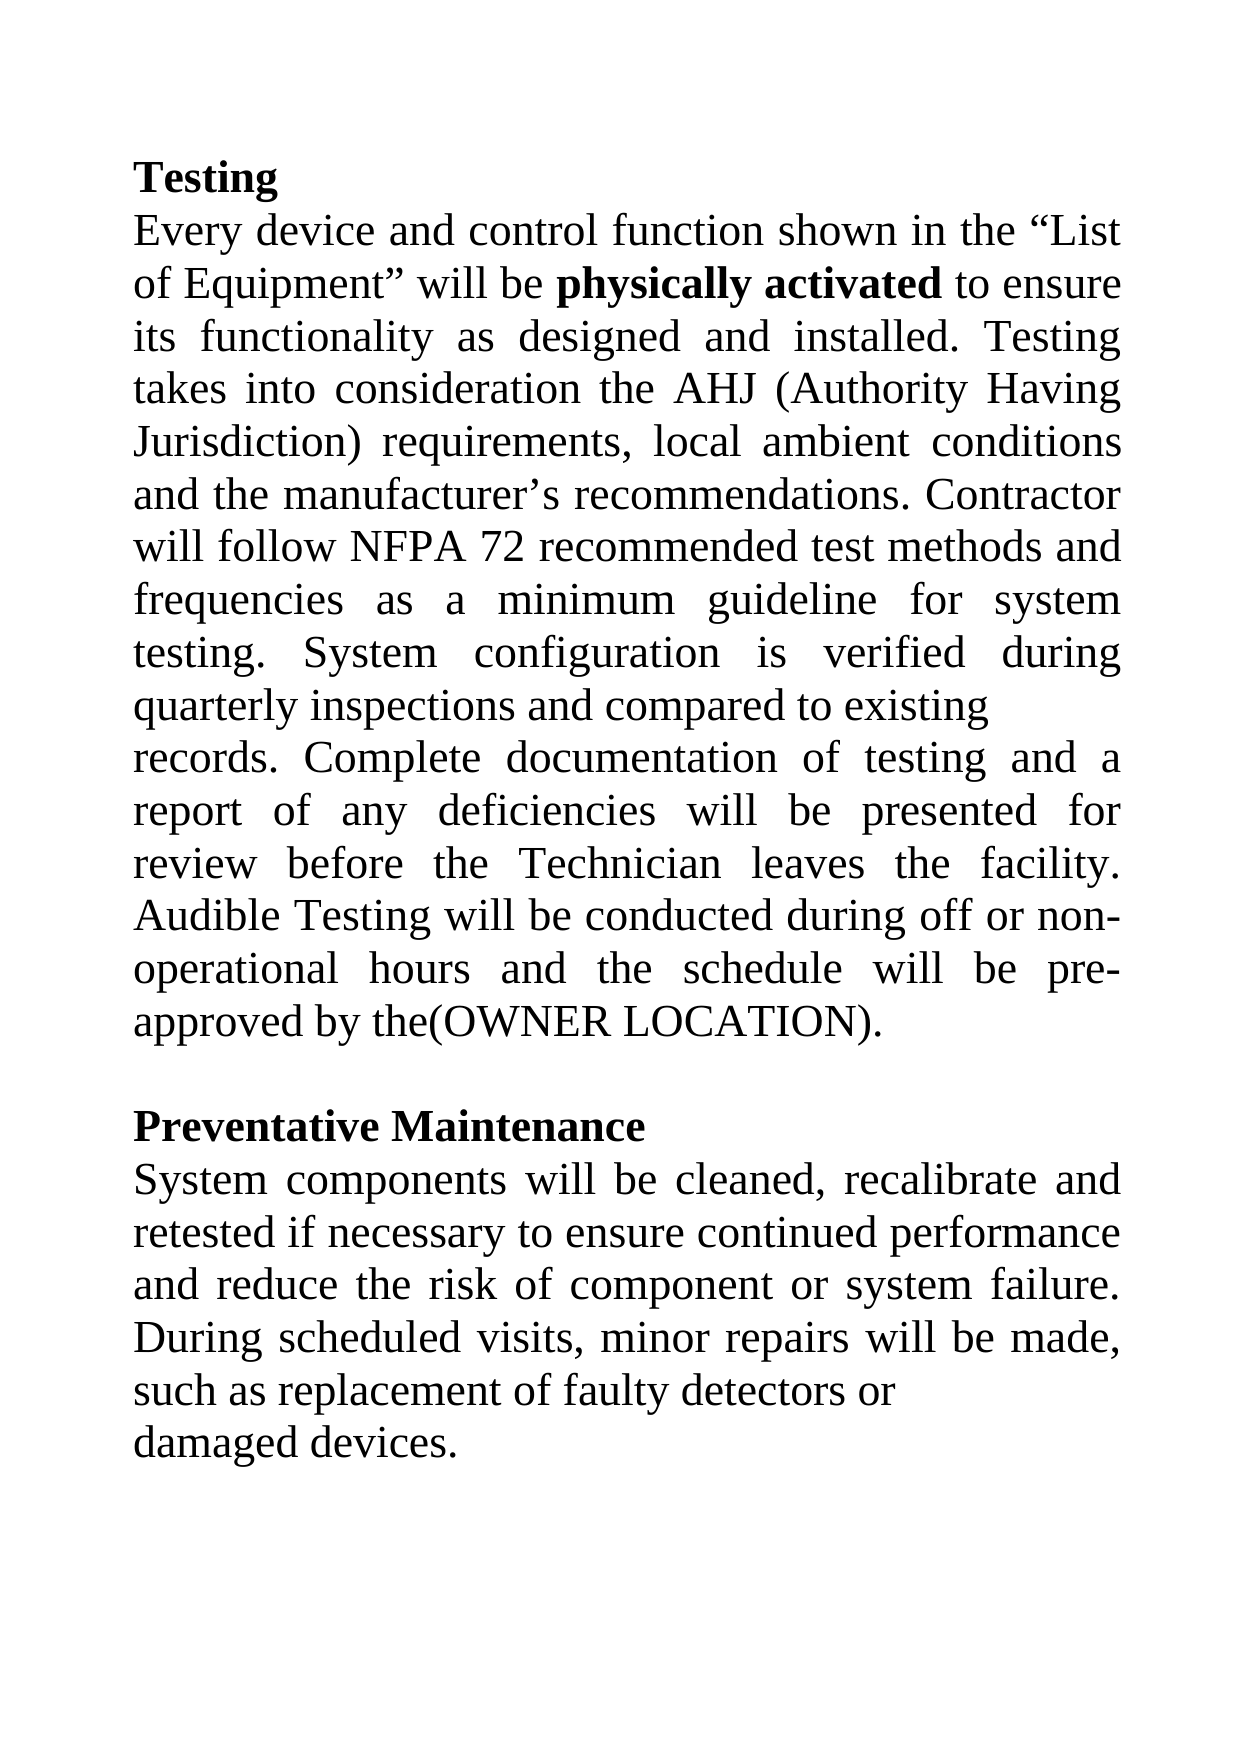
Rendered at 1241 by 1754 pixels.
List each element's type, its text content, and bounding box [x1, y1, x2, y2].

text System components will be cleaned, recalibrate and retested if necessary to ensure continued performance and reduce the risk of component or system failure. During scheduled visits, minor repairs will be made, such as replacement of faulty detectors or [133, 1151, 1122, 1415]
text Every device and control function shown in the “List of Equipment” will be physically activated to ensure its functionality as designed and installed. Testing takes into consideration the AHJ (Authority Having Jurisdiction) requirements, local ambient conditions and the manufacturer’s recommendations. Contractor will follow NFPA 72 recommended test methods and frequencies as a minimum guideline for system testing. System configuration is verified during quarterly inspections and compared to existing [133, 203, 1122, 730]
text Testing [133, 150, 1122, 203]
text records. Complete documentation of testing and a report of any deficiencies will be presented for review before the Technician leaves the facility. Audible Testing will be conducted during off or non-operational hours and the schedule will be pre-approved by the(OWNER LOCATION). [133, 730, 1122, 1046]
text Preventative Maintenance [133, 1099, 1122, 1151]
text damaged devices. [133, 1415, 1122, 1468]
